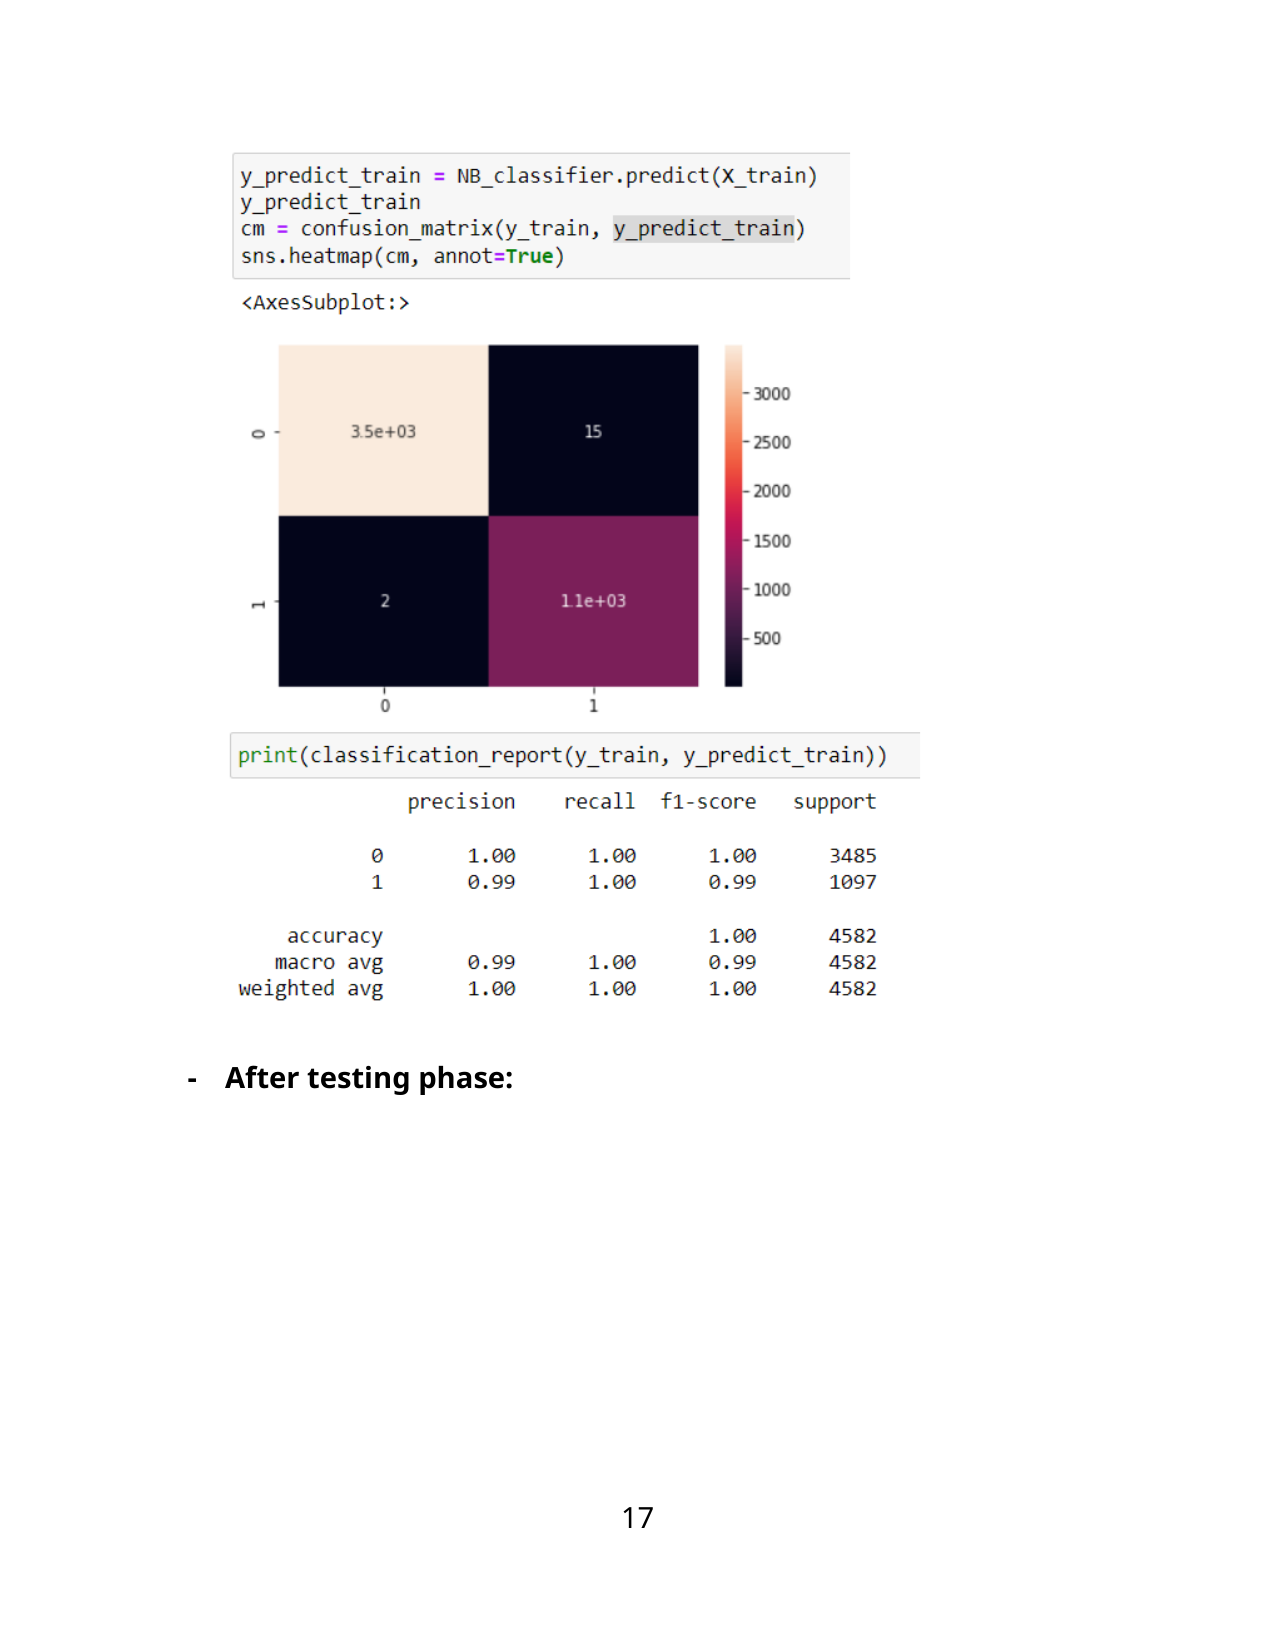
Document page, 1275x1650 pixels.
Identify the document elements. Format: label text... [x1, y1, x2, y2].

list After testing phase: [187, 1057, 1125, 1097]
picture [225, 150, 921, 1018]
